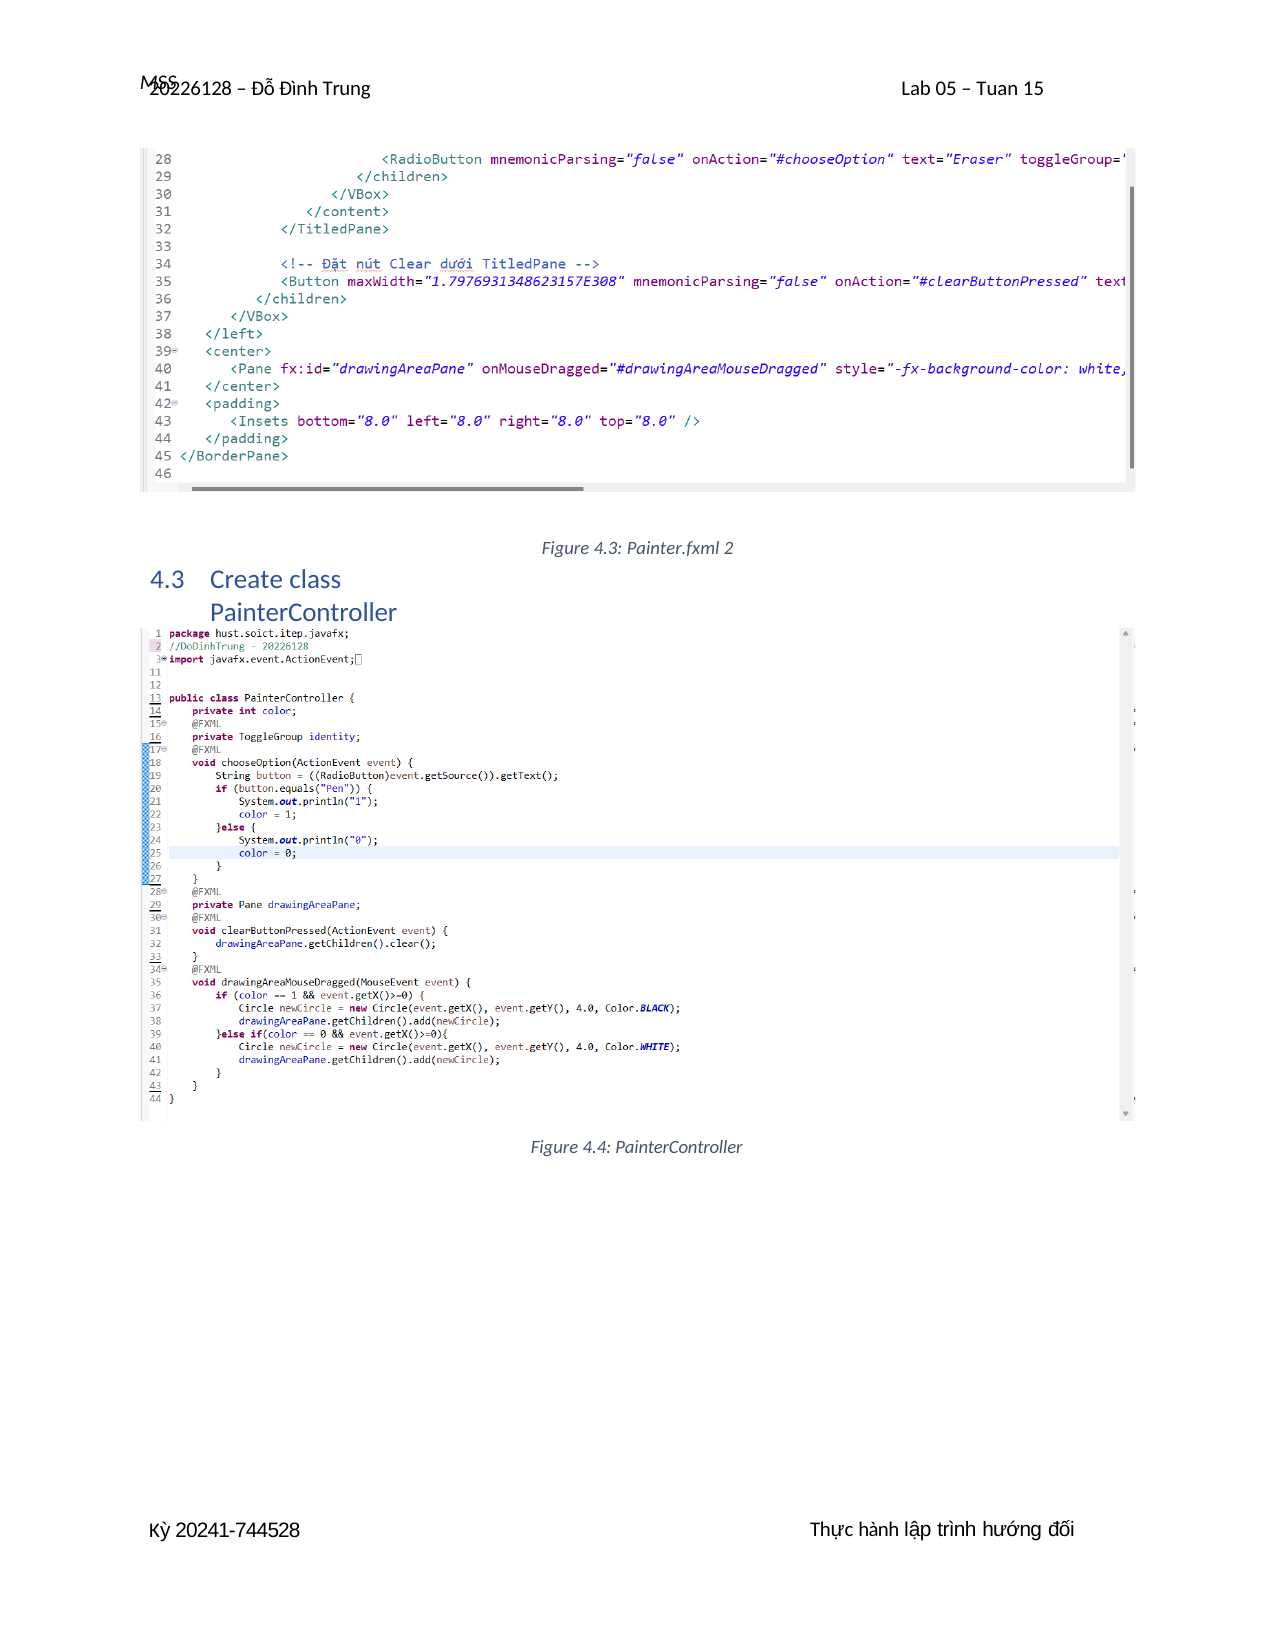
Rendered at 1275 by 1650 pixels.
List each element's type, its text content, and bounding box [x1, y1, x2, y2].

picture [139, 628, 1136, 1121]
text Figure 4.4: PainterController [140, 1135, 1135, 1158]
text Figure 4.3: Painter.fxml 2 [542, 536, 1135, 559]
picture [139, 148, 1136, 492]
subtitle Create class PainterController [150, 562, 533, 628]
